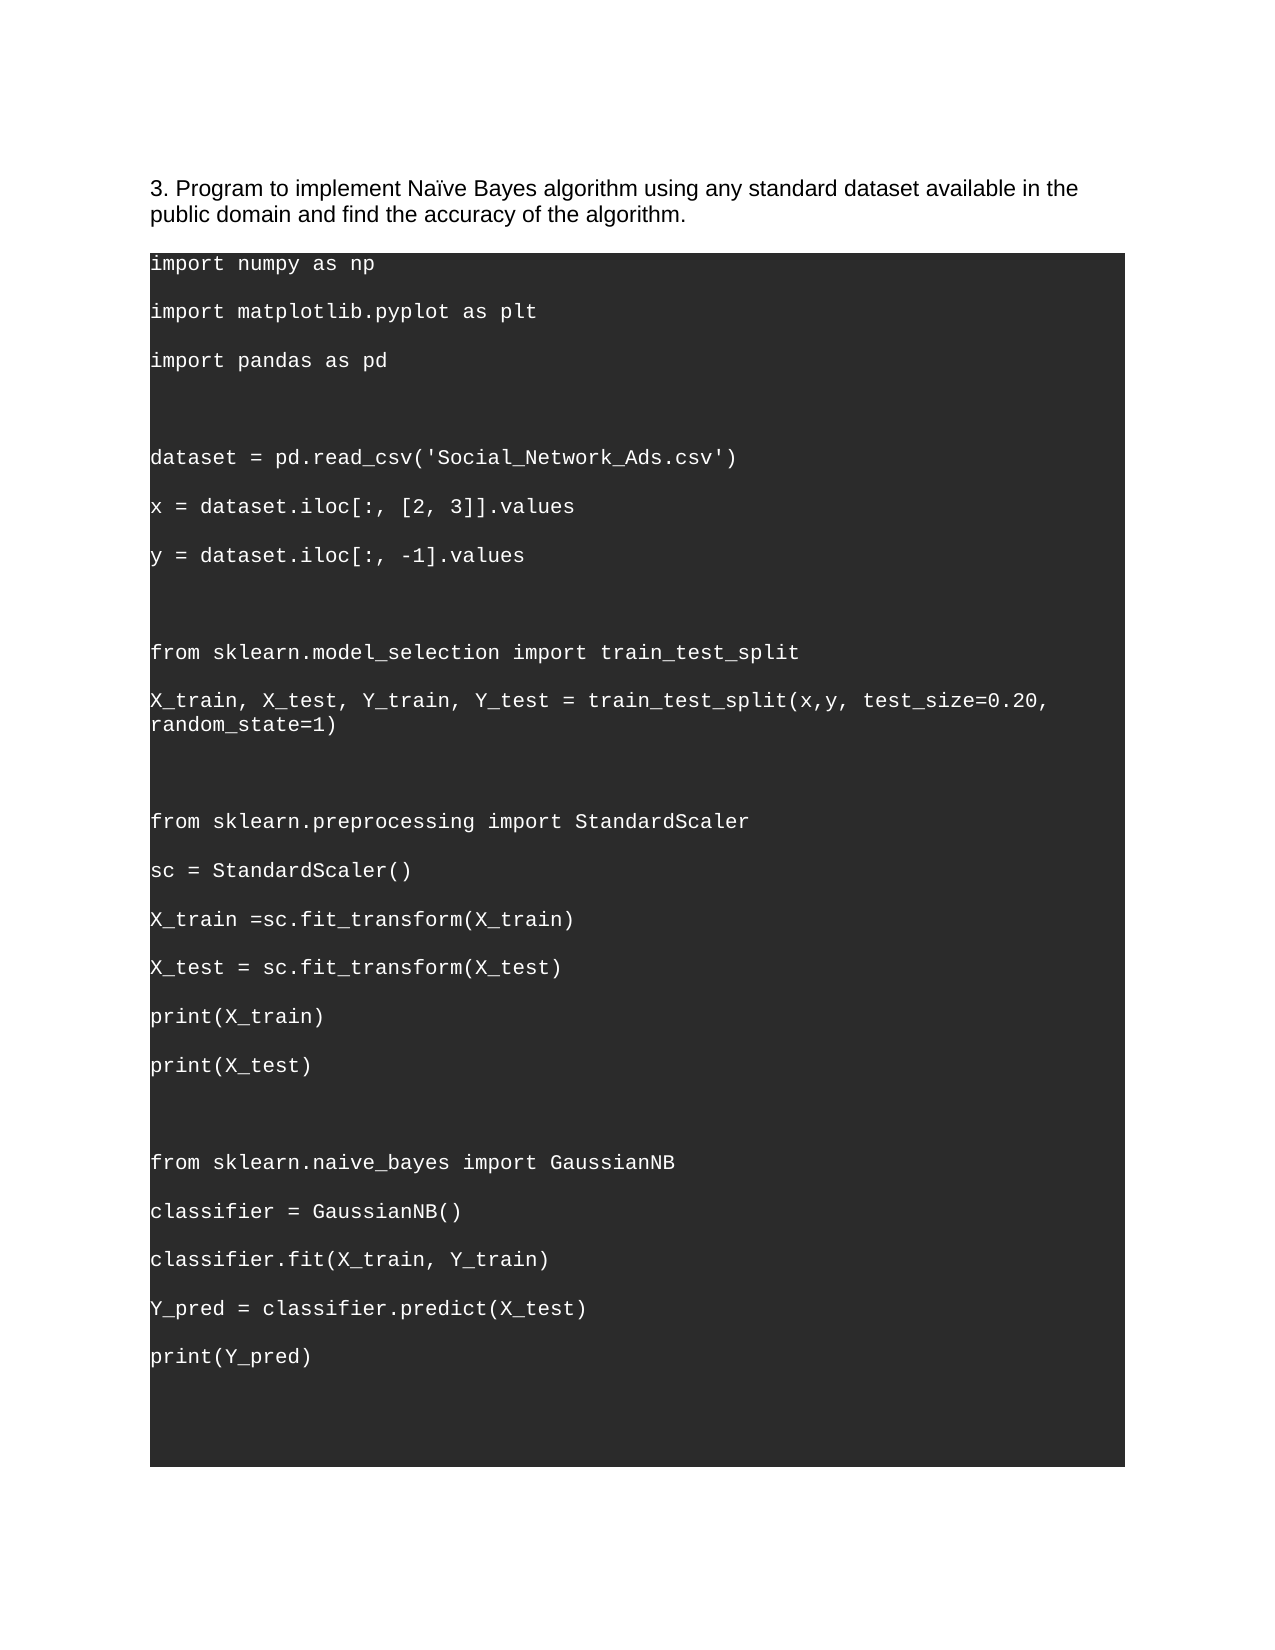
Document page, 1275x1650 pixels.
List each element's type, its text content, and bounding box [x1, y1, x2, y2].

text y = dataset.iloc[:, -1].values [150, 544, 1125, 568]
text classifier = GaussianNB() [150, 1201, 1125, 1224]
text print(X_train) [150, 1006, 1125, 1030]
text sc = StandardScaler() [150, 860, 1125, 884]
text import pandas as pd [150, 350, 1125, 374]
text from sklearn.preprocessing import StandardScaler [150, 811, 1125, 835]
text X_train =sc.fit_transform(X_train) [150, 909, 1125, 932]
text Y_pred = classifier.predict(X_test) [150, 1298, 1125, 1322]
text import numpy as np [150, 253, 1125, 276]
text X_train, X_test, Y_train, Y_test = train_test_split(x,y, test_size=0.20, random_state=1) [150, 691, 1125, 738]
text from sklearn.model_selection import train_test_split [150, 642, 1125, 666]
text X_test = sc.fit_transform(X_test) [150, 957, 1125, 981]
text 3. Program to implement Naïve Bayes algorithm using any standard dataset available in the public domain and find the accuracy of the algorithm. [150, 175, 1125, 228]
text x = dataset.iloc[:, [2, 3]].values [150, 496, 1125, 519]
text import matplotlib.pyplot as plt [150, 301, 1125, 325]
text print(X_test) [150, 1055, 1125, 1078]
text print(Y_pred) [150, 1347, 1125, 1370]
text dataset = pd.read_csv('Social_Network_Ads.csv') [150, 447, 1125, 471]
text from sklearn.naive_bayes import GaussianNB [150, 1152, 1125, 1176]
text classifier.fit(X_train, Y_train) [150, 1249, 1125, 1273]
